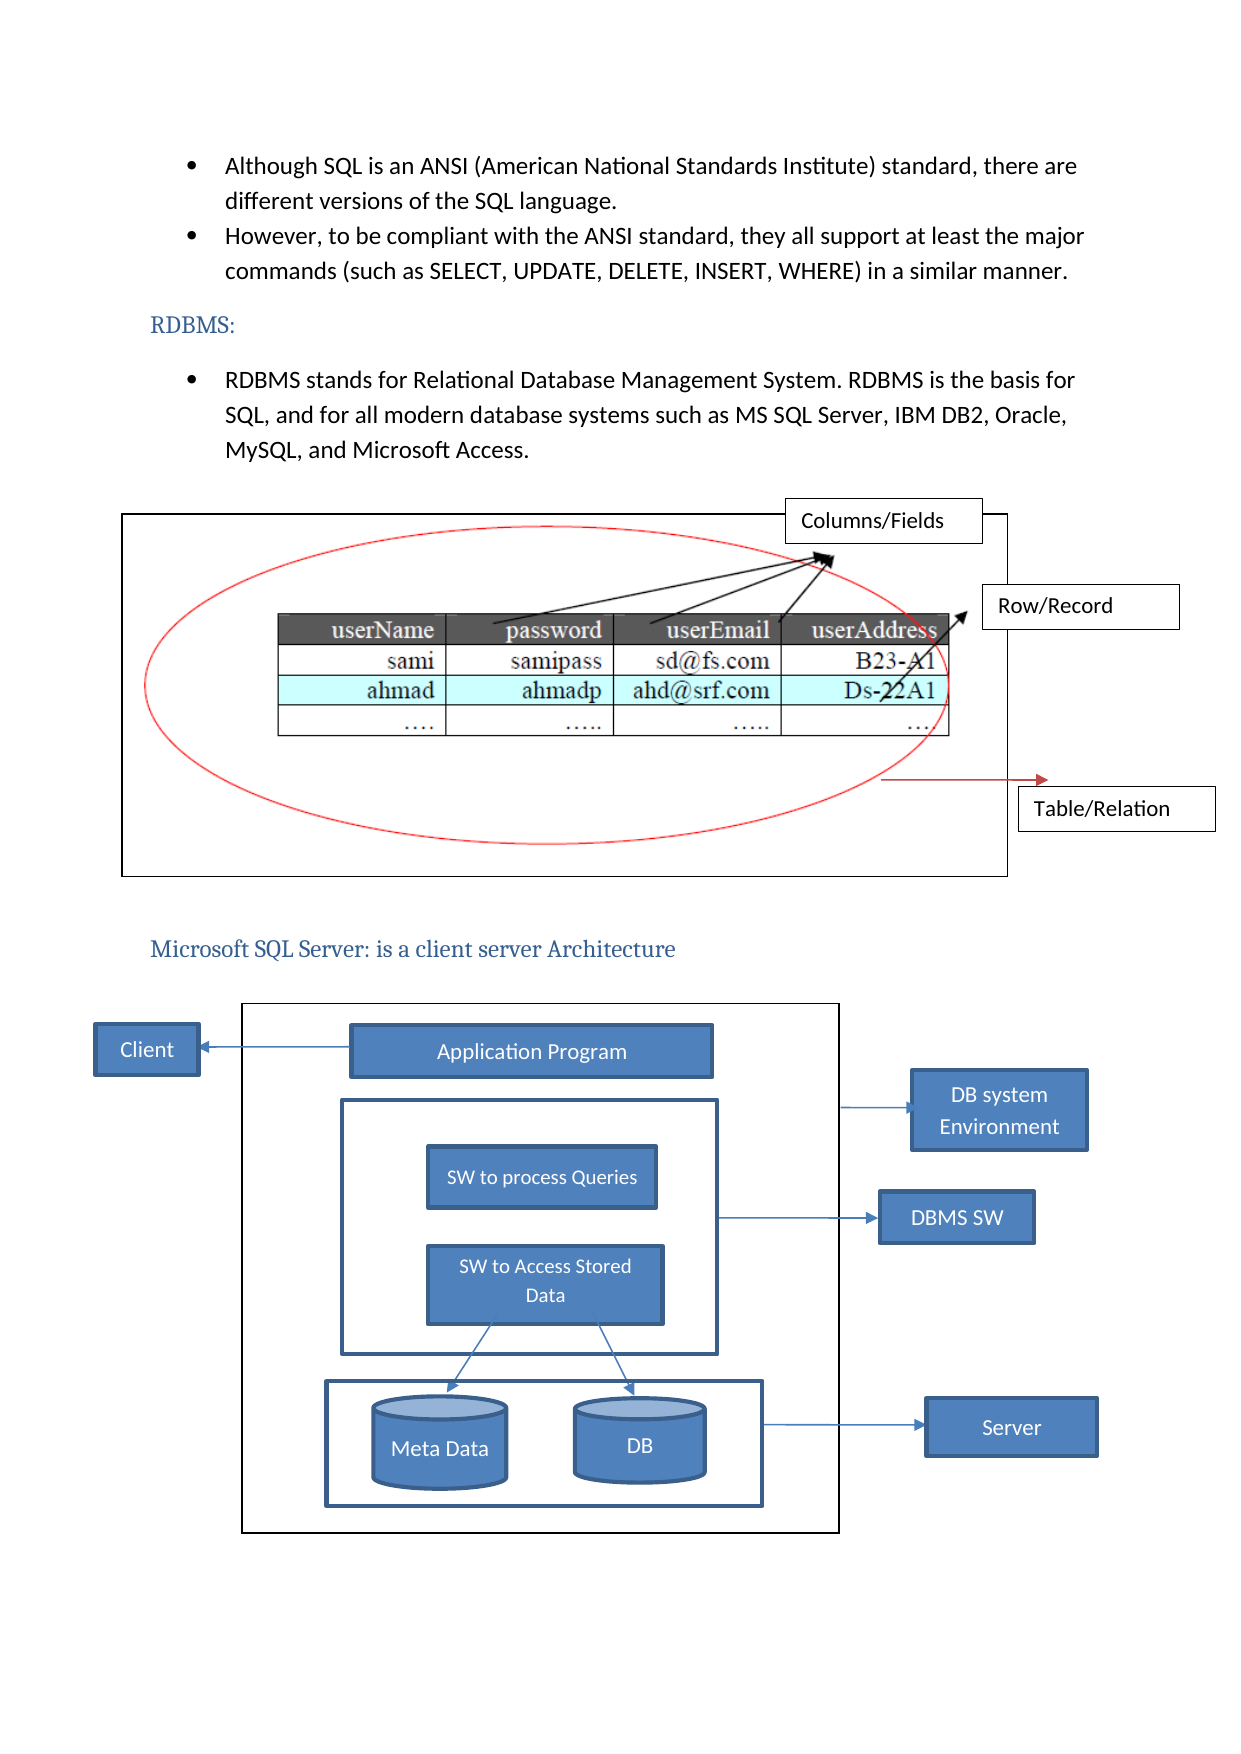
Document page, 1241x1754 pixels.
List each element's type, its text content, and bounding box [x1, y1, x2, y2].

picture [136, 521, 992, 851]
list Although SQL is an ANSI (American National Standards Institute) standard, there are different versions of the SQL language. [187, 150, 1090, 216]
text Microsoft SQL Server: is a client server Architecture [150, 935, 1090, 964]
text RDBMS: [150, 311, 1090, 339]
list RDBMS stands for Relational Database Management System. RDBMS is the basis for SQL, and for all modern database systems such as MS SQL Server, IBM DB2, Oracle, MySQL, and Microsoft Access. [187, 365, 1090, 465]
list However, to be compliant with the ANSI standard, they all support at least the major commands (such as SELECT, UPDATE, DELETE, INSERT, WHERE) in a similar manner. [187, 220, 1090, 286]
